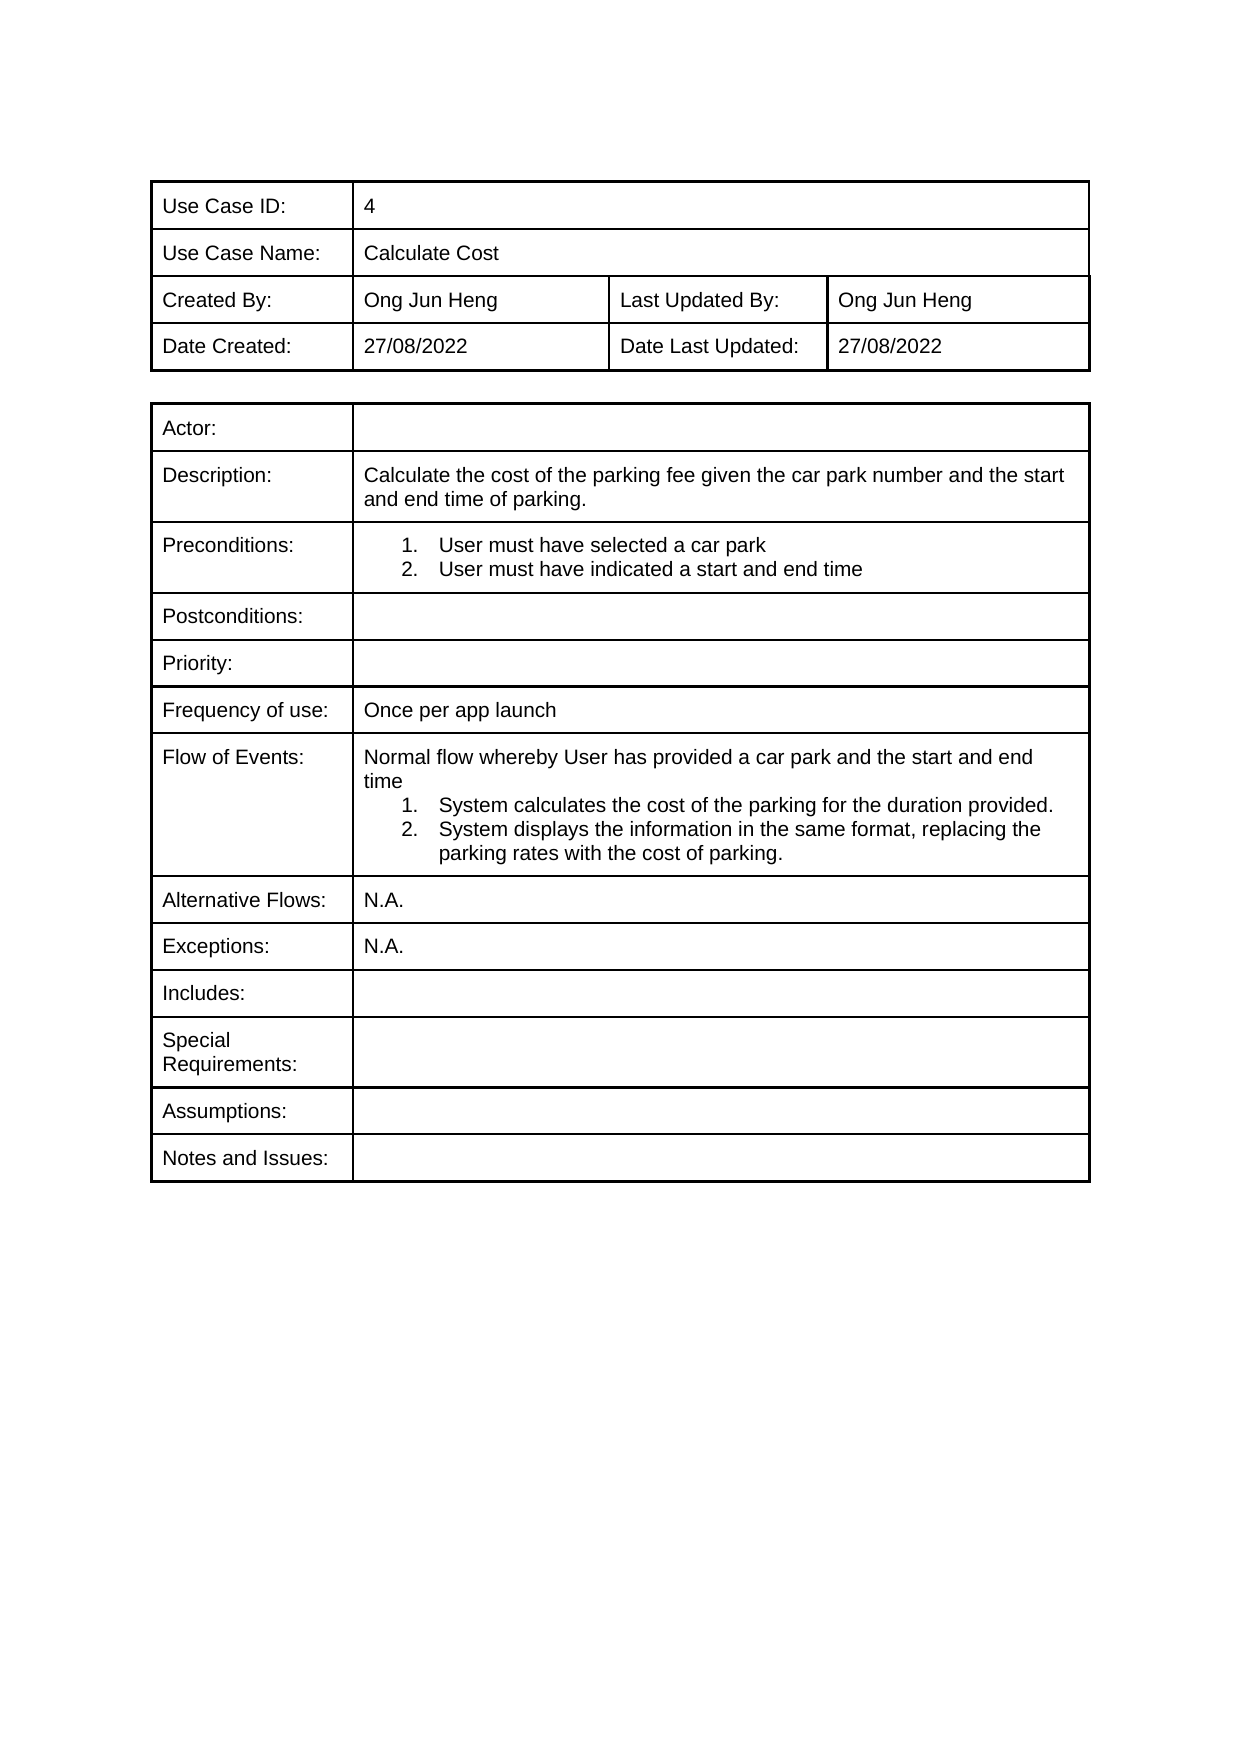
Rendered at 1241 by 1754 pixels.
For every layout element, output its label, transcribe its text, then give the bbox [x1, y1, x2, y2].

table_header Use Case ID: [153, 183, 352, 228]
table_cell N.A. [354, 924, 1088, 969]
table_cell [354, 1018, 1088, 1086]
table_cell Calculate Cost [354, 230, 1088, 275]
table_cell Use Case Name: [153, 230, 352, 275]
table_cell Special Requirements: [153, 1018, 352, 1086]
table_cell Description: [153, 452, 352, 521]
table_cell Postconditions: [153, 594, 352, 638]
table_cell Alternative Flows: [153, 877, 352, 922]
table_header [354, 405, 1088, 450]
table_cell N.A. [354, 877, 1088, 922]
table_cell [354, 1089, 1088, 1133]
table_cell [354, 971, 1088, 1016]
table_cell 27/08/2022 [829, 324, 1088, 369]
table_header 4 [354, 183, 1088, 228]
table_cell Last Updated By: [610, 277, 826, 322]
table_cell Created By: [153, 277, 352, 322]
table_cell Flow of Events: [153, 734, 352, 875]
table_cell [354, 641, 1088, 685]
table_cell Includes: [153, 971, 352, 1016]
table_cell User must have selected a car park User must have indicated a start and end time [354, 523, 1088, 592]
table_cell Ong Jun Heng [829, 277, 1088, 322]
table_cell [354, 594, 1088, 638]
table_cell Date Last Updated: [610, 324, 826, 369]
table_cell Exceptions: [153, 924, 352, 969]
table_cell Date Created: [153, 324, 352, 369]
table_cell [354, 1135, 1088, 1180]
table_cell Normal flow whereby User has provided a car park and the start and end time System calculates the cost of the parking for the duration provided. System displays the information in the same format, replacing the parking rates with the cost of parking. [354, 734, 1088, 875]
table_cell Preconditions: [153, 523, 352, 592]
table_cell Ong Jun Heng [354, 277, 608, 322]
table_cell Assumptions: [153, 1089, 352, 1133]
table_cell 27/08/2022 [354, 324, 608, 369]
table_cell Frequency of use: [153, 688, 352, 732]
table_cell Calculate the cost of the parking fee given the car park number and the start and end time of parking. [354, 452, 1088, 521]
table_header Actor: [153, 405, 352, 450]
table_cell Notes and Issues: [153, 1135, 352, 1180]
table_cell Once per app launch [354, 688, 1088, 732]
table_cell Priority: [153, 641, 352, 685]
